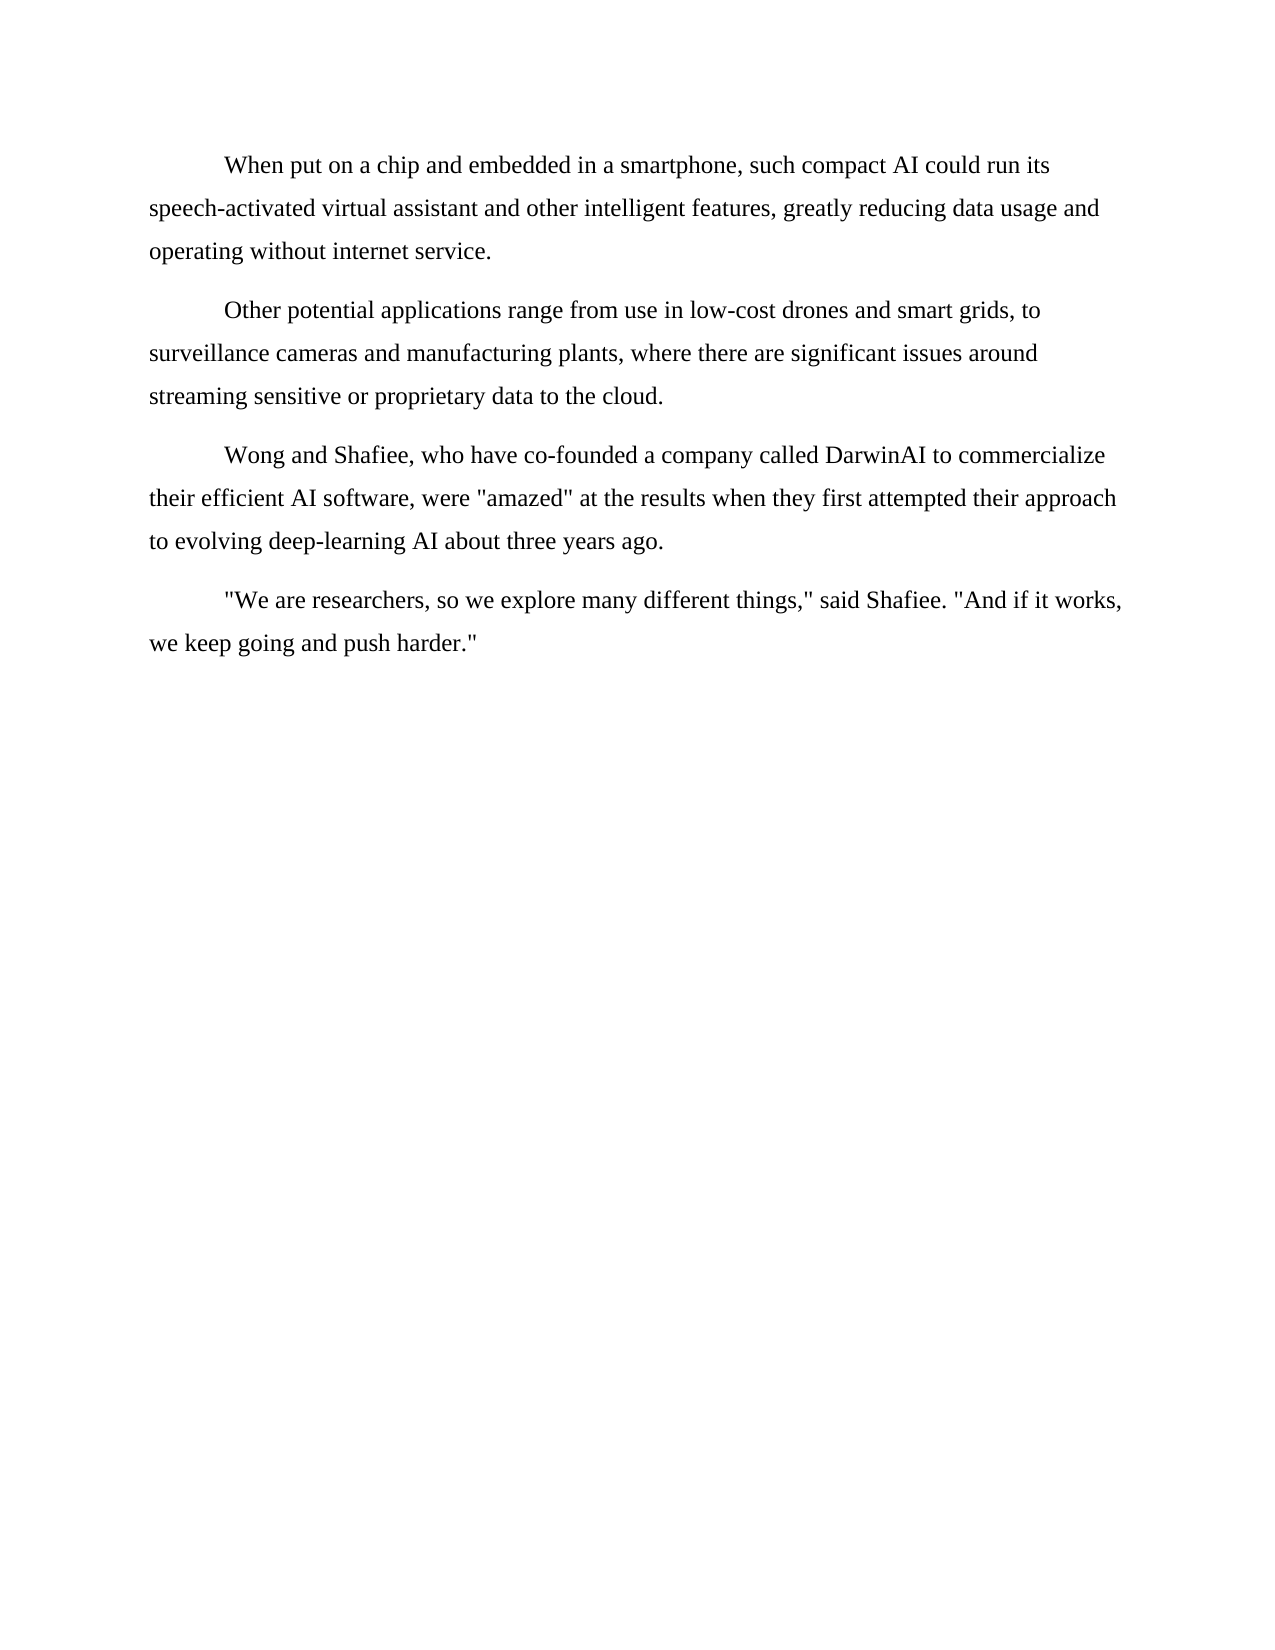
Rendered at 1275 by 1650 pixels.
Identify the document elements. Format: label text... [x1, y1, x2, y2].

text When put on a chip and embedded in a smartphone, such compact AI could run its speech-activated virtual assistant and other intelligent features, greatly reducing data usage and operating without internet service. [149, 150, 1125, 265]
text Wong and Shafiee, who have co-founded a company called DarwinAI to commercialize their efficient AI software, were "amazed" at the results when they first attempted their approach to evolving deep-learning AI about three years ago. [149, 440, 1125, 555]
text Other potential applications range from use in low-cost drones and smart grids, to surveillance cameras and manufacturing plants, where there are significant issues around streaming sensitive or proprietary data to the cloud. [149, 295, 1125, 410]
text "We are researchers, so we explore many different things," said Shafiee. "And if it works, we keep going and push harder." [149, 585, 1125, 657]
